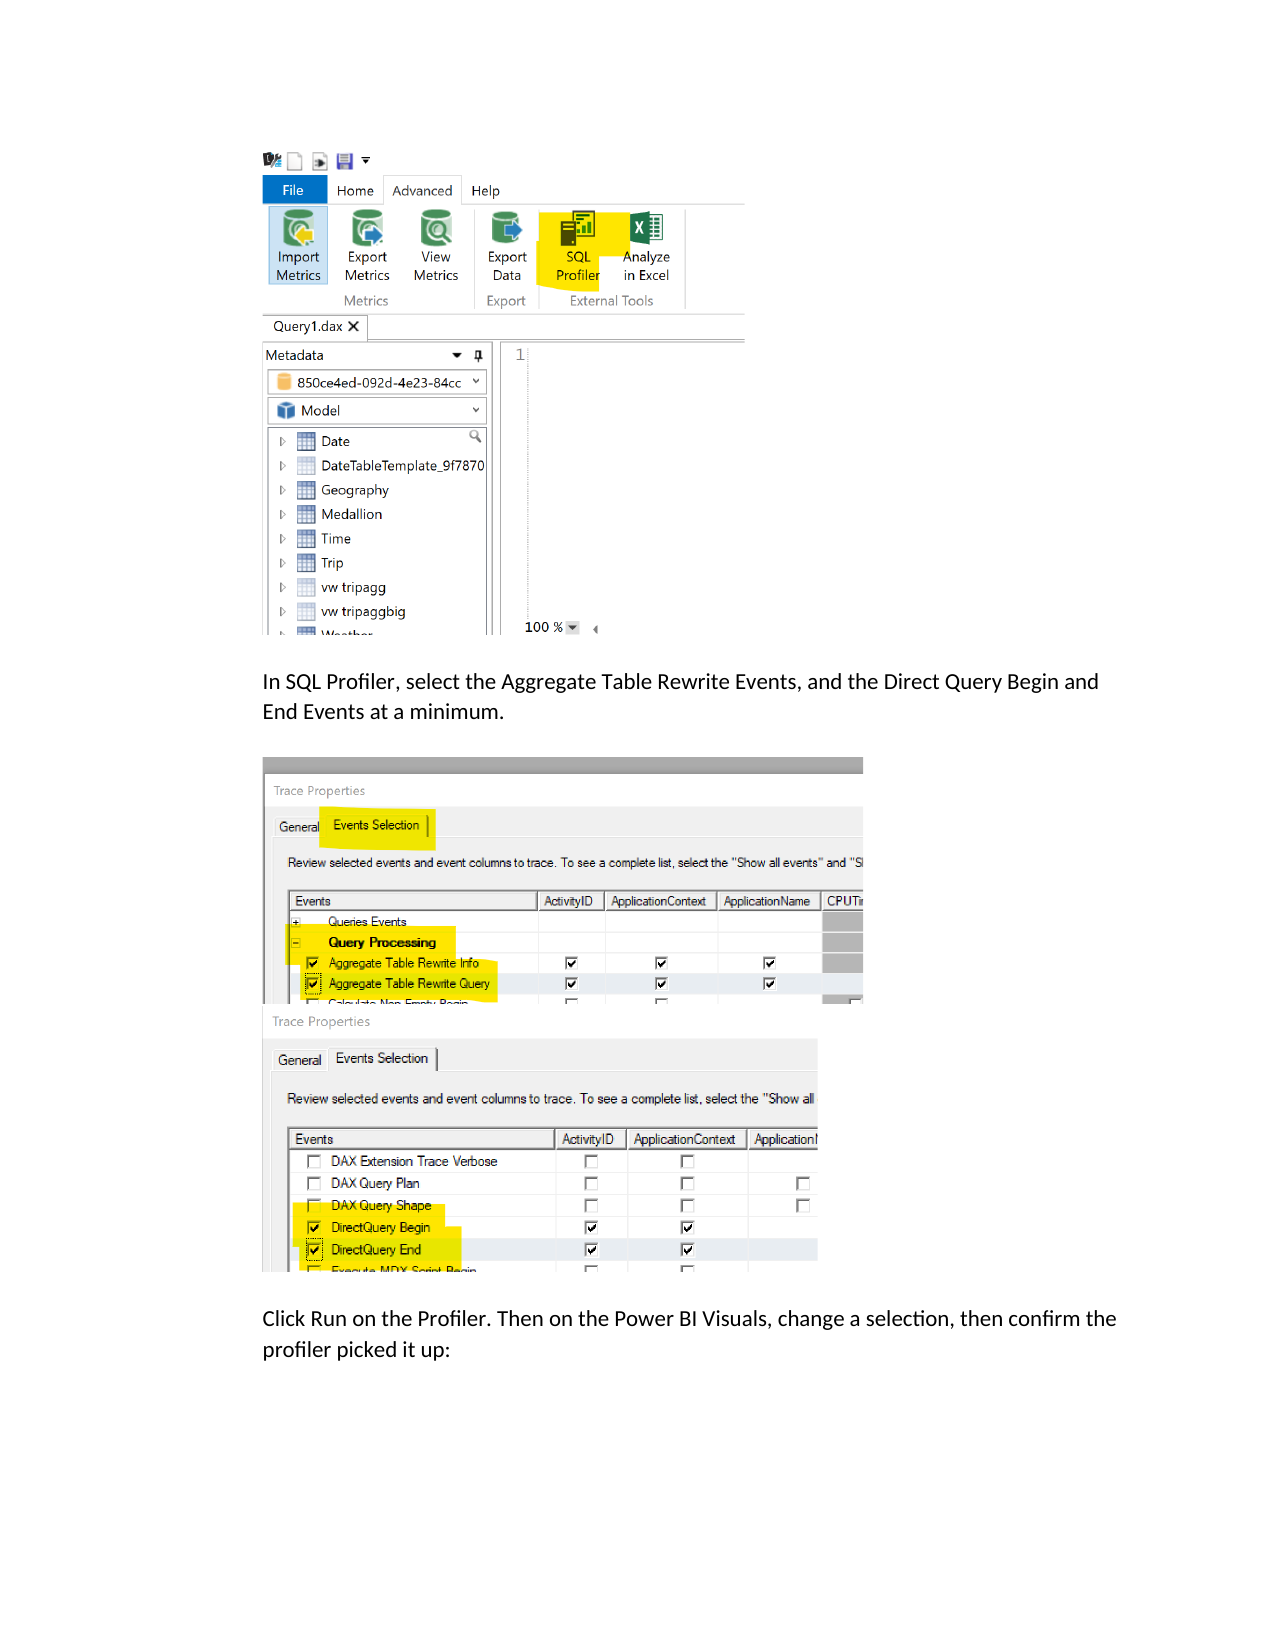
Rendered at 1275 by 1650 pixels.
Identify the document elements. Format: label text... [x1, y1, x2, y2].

picture [262, 150, 745, 635]
list In SQL Profiler, select the Aggregate Table Rewrite Events, and the Direct Query Begin and End Events at a minimum. [262, 667, 1125, 725]
picture [262, 757, 864, 1004]
picture [262, 1006, 818, 1272]
list Click Run on the Profiler. Then on the Power BI Visuals, change a selection, then confirm the profiler picked it up: [262, 1304, 1125, 1363]
